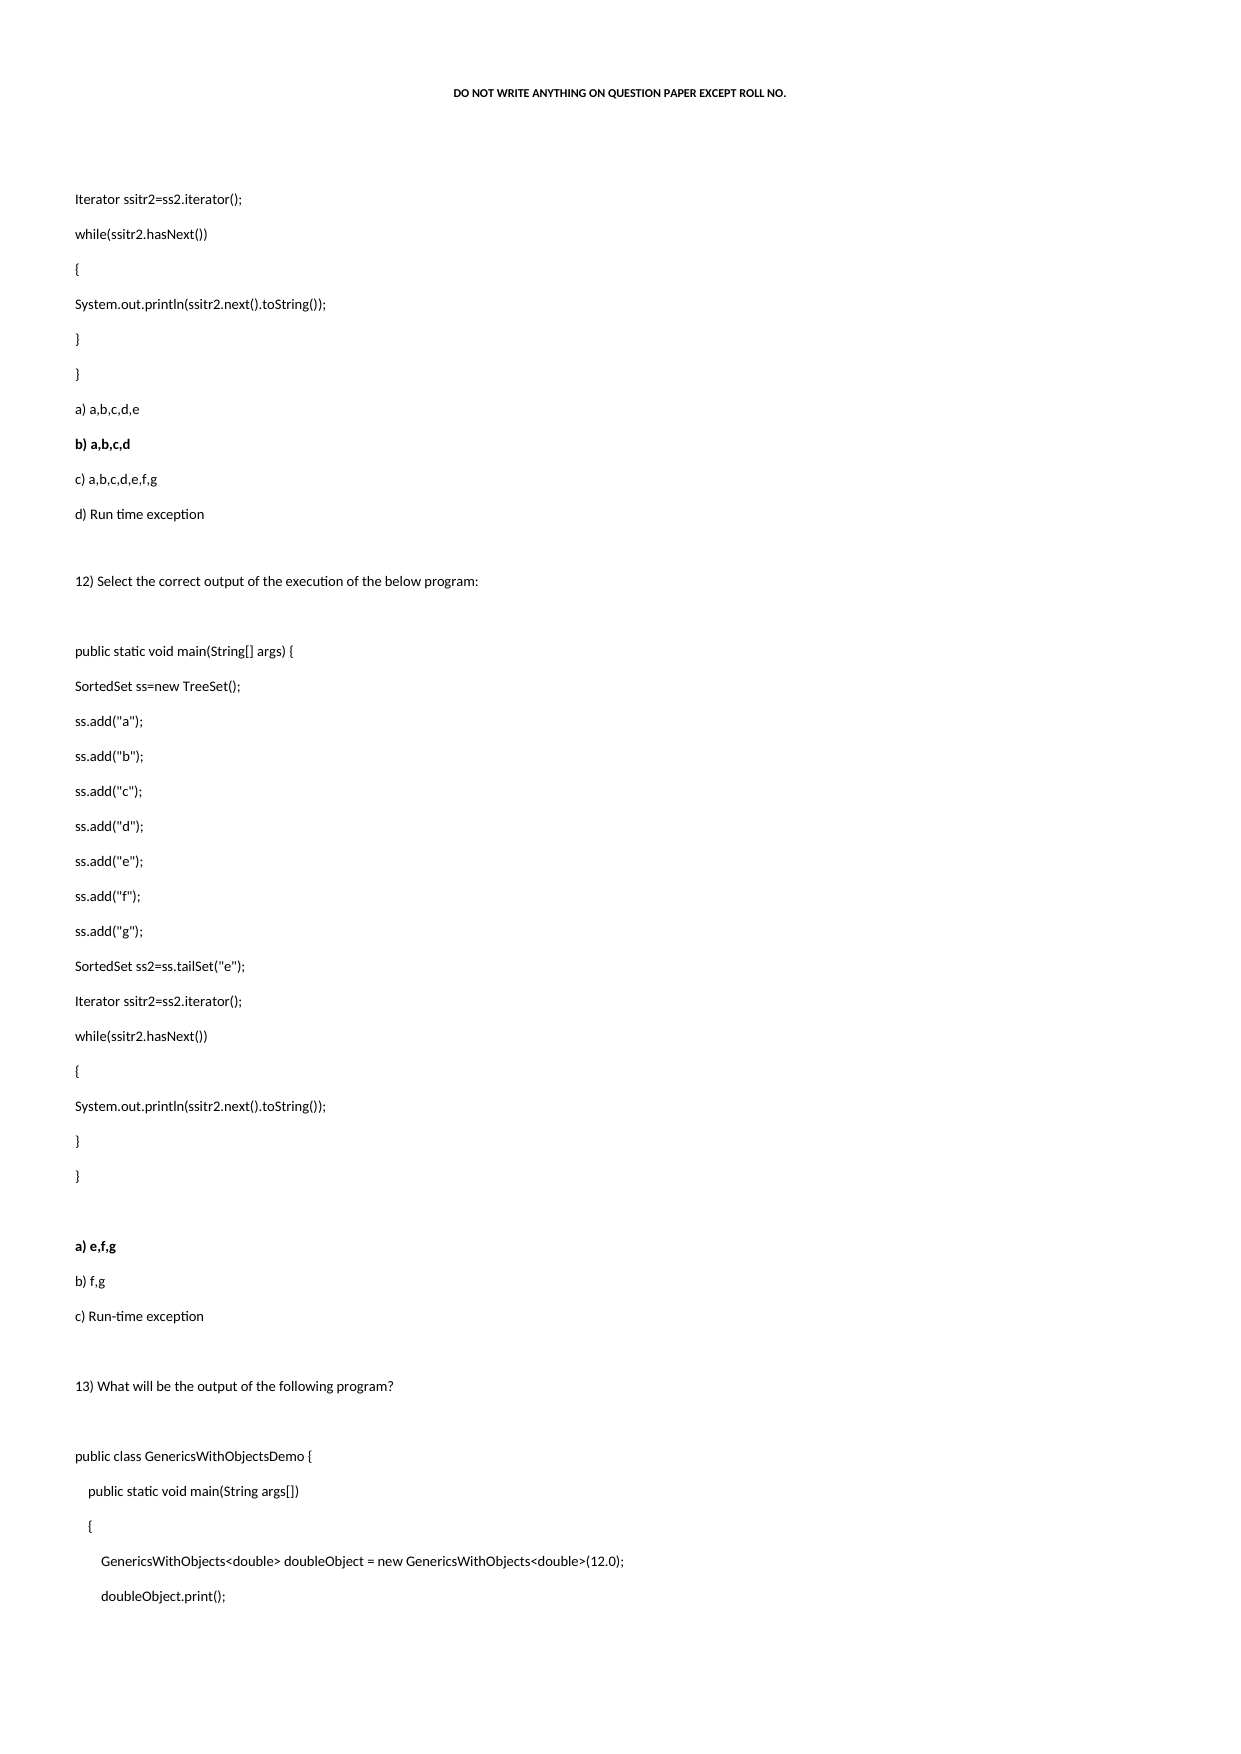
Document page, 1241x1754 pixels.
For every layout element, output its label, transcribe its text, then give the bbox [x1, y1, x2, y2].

text public static void main(String args[]) [75, 1470, 1165, 1500]
text ss.add("c"); [75, 770, 1165, 800]
text b) a,b,c,d [75, 423, 1165, 453]
text { [75, 1050, 1165, 1080]
text } [75, 1120, 1165, 1150]
text { [75, 1505, 1165, 1535]
text Iterator ssitr2=ss2.iterator(); [75, 980, 1165, 1010]
text ss.add("a"); [75, 700, 1165, 730]
text public class GenericsWithObjectsDemo { [75, 1435, 1165, 1465]
text c) a,b,c,d,e,f,g [75, 458, 1165, 488]
text System.out.println(ssitr2.next().toString()); [75, 283, 1165, 313]
text ss.add("g"); [75, 910, 1165, 940]
text while(ssitr2.hasNext()) [75, 1015, 1165, 1045]
text b) f,g [75, 1260, 1165, 1290]
text ss.add("e"); [75, 840, 1165, 870]
text } [75, 318, 1165, 348]
text a) e,f,g [75, 1225, 1165, 1255]
text Iterator ssitr2=ss2.iterator(); [75, 178, 1165, 208]
text SortedSet ss=new TreeSet(); [75, 665, 1165, 695]
text 13) What will be the output of the following program? [75, 1365, 1165, 1395]
text ss.add("f"); [75, 875, 1165, 905]
text ss.add("d"); [75, 805, 1165, 835]
text System.out.println(ssitr2.next().toString()); [75, 1085, 1165, 1115]
text SortedSet ss2=ss.tailSet("e"); [75, 945, 1165, 975]
text 12) Select the correct output of the execution of the below program: [75, 560, 1165, 590]
text d) Run time exception [75, 493, 1165, 523]
text a) a,b,c,d,e [75, 388, 1165, 418]
text doubleObject.print(); [75, 1575, 1165, 1605]
text while(ssitr2.hasNext()) [75, 213, 1165, 243]
text ss.add("b"); [75, 735, 1165, 765]
text } [75, 1155, 1165, 1185]
text public static void main(String[] args) { [75, 630, 1165, 660]
text GenericsWithObjects<double> doubleObject = new GenericsWithObjects<double>(12.0); [75, 1540, 1165, 1570]
text c) Run-time exception [75, 1295, 1165, 1325]
text } [75, 353, 1165, 383]
text { [75, 248, 1165, 278]
